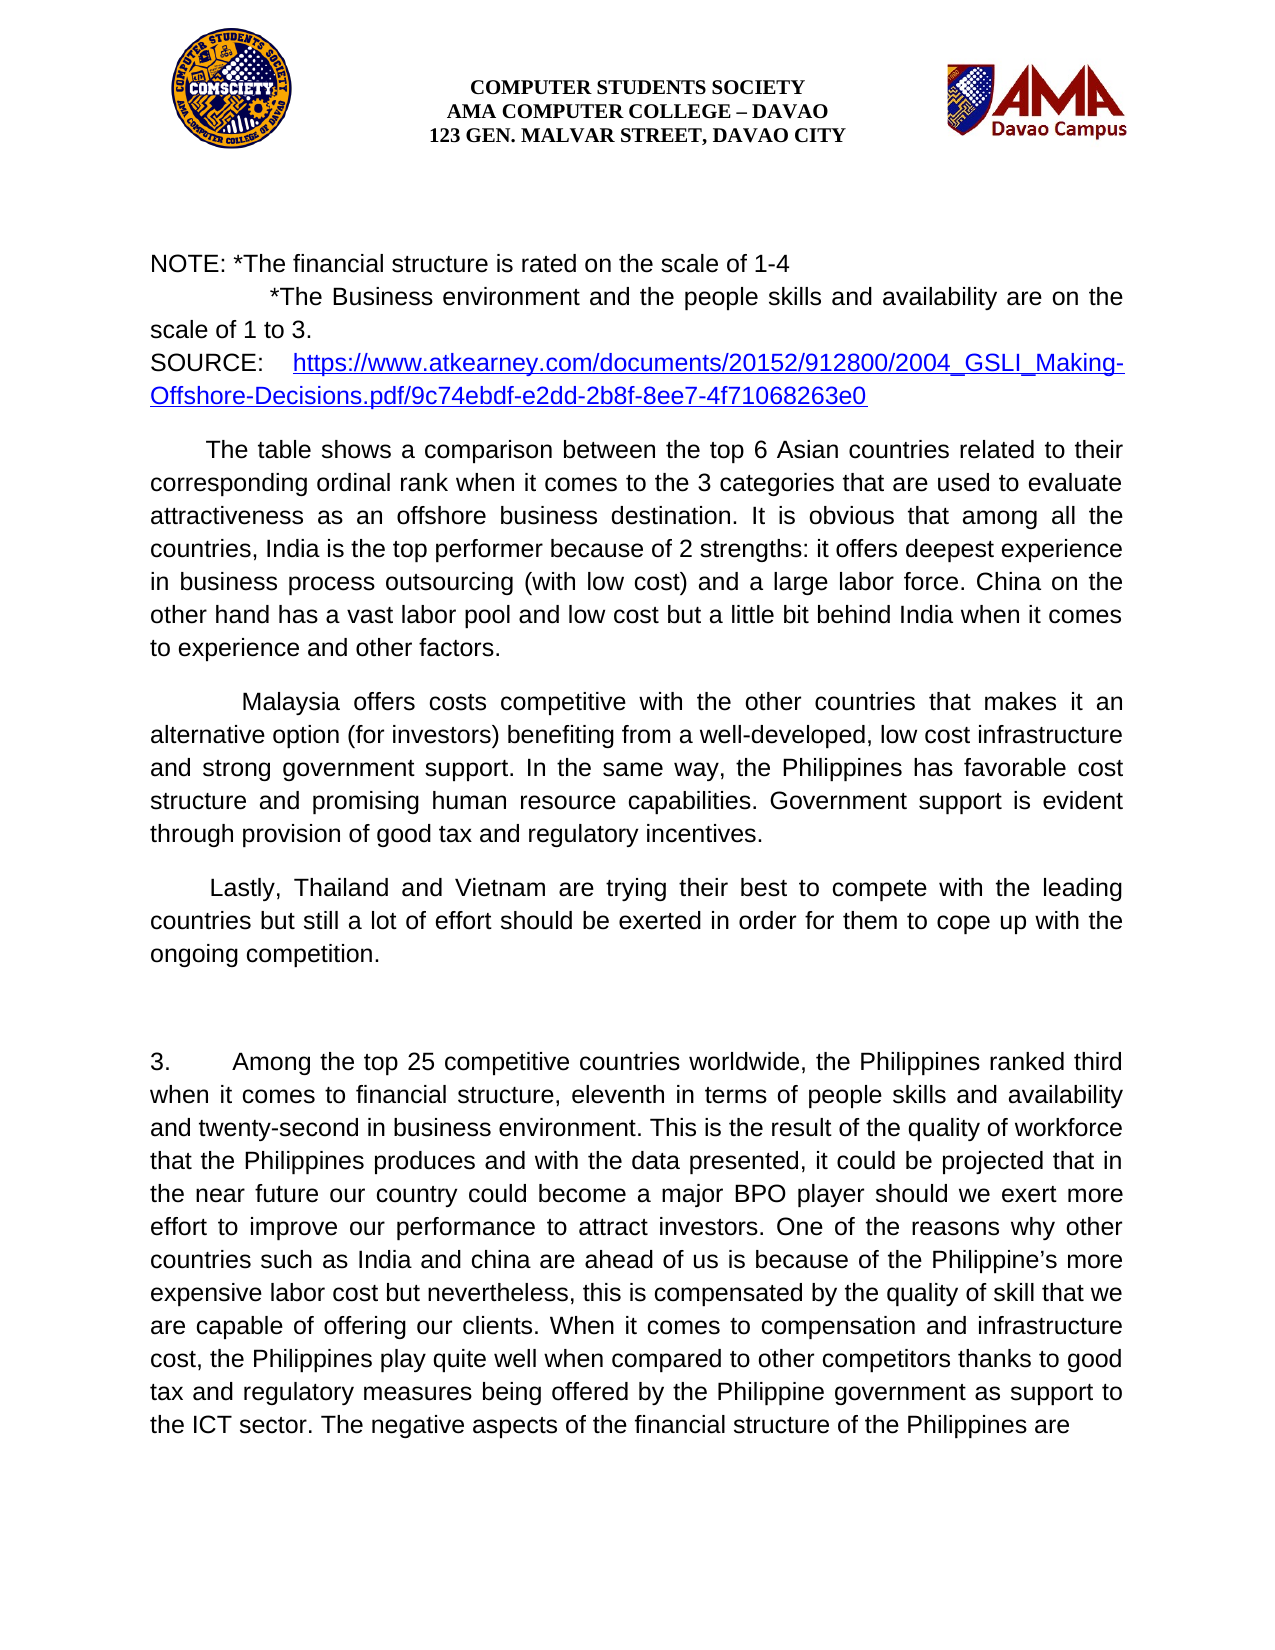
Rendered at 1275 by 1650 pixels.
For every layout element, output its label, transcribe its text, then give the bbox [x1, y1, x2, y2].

text The table shows a comparison between the top 6 Asian countries related to their corresponding ordinal rank when it comes to the 3 categories that are used to evaluate attractiveness as an offshore business destination. It is obvious that among all the countries, India is the top performer because of 2 strengths: it offers deepest experience in business process outsourcing (with low cost) and a large labor force. China on the other hand has a vast labor pool and low cost but a little bit behind India when it comes to experience and other factors. [150, 435, 1125, 662]
text 3. Among the top 25 competitive countries worldwide, the Philippines ranked third when it comes to financial structure, eleventh in terms of people skills and availability and twenty-second in business environment. This is the result of the quality of workforce that the Philippines produces and with the data presented, it could be projected that in the near future our country could become a major BPO player should we exert more effort to improve our performance to attract investors. One of the reasons why other countries such as India and china are ahead of us is because of the Philippine’s more expensive labor cost but nevertheless, this is compensated by the quality of skill that we are capable of offering our clients. When it comes to compensation and infrastructure cost, the Philippines play quite well when compared to other competitors thanks to good tax and regulatory measures being offered by the Philippine government as support to the ICT sector. The negative aspects of the financial structure of the Philippines are [150, 1047, 1125, 1439]
text SOURCE: https://www.atkearney.com/documents/20152/912800/2004_GSLI_Making-Offshore-Decisions.pdf/9c74ebdf-e2dd-2b8f-8ee7-4f71068263e0 [150, 348, 1125, 410]
text *The Business environment and the people skills and availability are on the scale of 1 to 3. [150, 282, 1125, 344]
text Lastly, Thailand and Vietnam are trying their best to compete with the leading countries but still a lot of effort should be exerted in order for them to cope up with the ongoing competition. [150, 873, 1125, 968]
text NOTE: *The financial structure is rated on the scale of 1-4 [150, 249, 1125, 278]
picture [924, 47, 1128, 148]
picture [169, 27, 293, 149]
text Malaysia offers costs competitive with the other countries that makes it an alternative option (for investors) benefiting from a well-developed, low cost infrastructure and strong government support. In the same way, the Philippines has favorable cost structure and promising human resource capabilities. Government support is evident through provision of good tax and regulatory incentives. [150, 687, 1125, 848]
